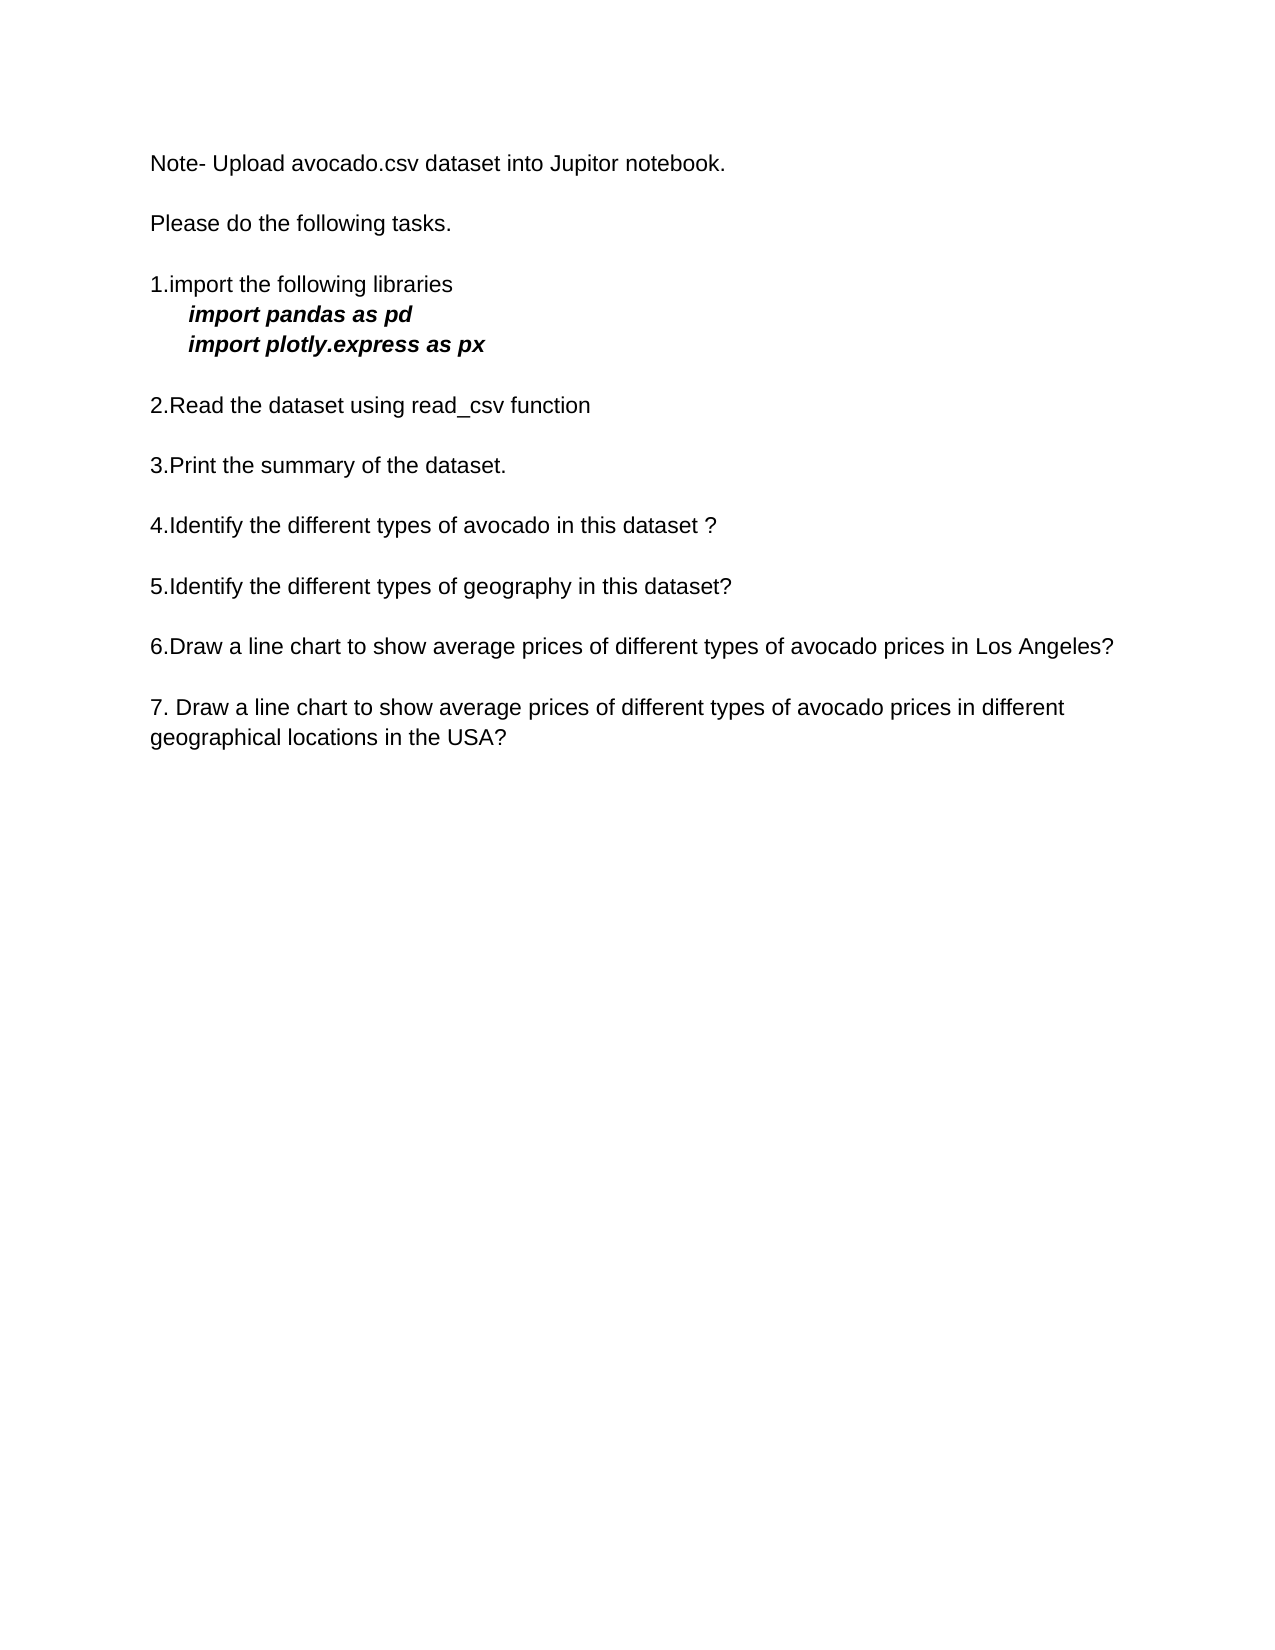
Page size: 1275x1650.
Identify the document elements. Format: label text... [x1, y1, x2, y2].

text 6.Draw a line chart to show average prices of different types of avocado prices in Los Angeles? [150, 633, 1125, 660]
text 3.Print the summary of the dataset. [150, 452, 1125, 478]
text 1.import the following libraries [150, 271, 1125, 297]
text 2.Read the dataset using read_csv function [150, 392, 1125, 418]
text 7. Draw a line chart to show average prices of different types of avocado prices in different geographical locations in the USA? [150, 694, 1125, 750]
text import pandas as pd [150, 301, 1125, 327]
text 4.Identify the different types of avocado in this dataset ? [150, 512, 1125, 539]
text Please do the following tasks. [150, 210, 1125, 237]
text Note- Upload avocado.csv dataset into Jupitor notebook. [150, 150, 1125, 176]
text 5.Identify the different types of geography in this dataset? [150, 573, 1125, 599]
text import plotly.express as px [150, 331, 1125, 358]
